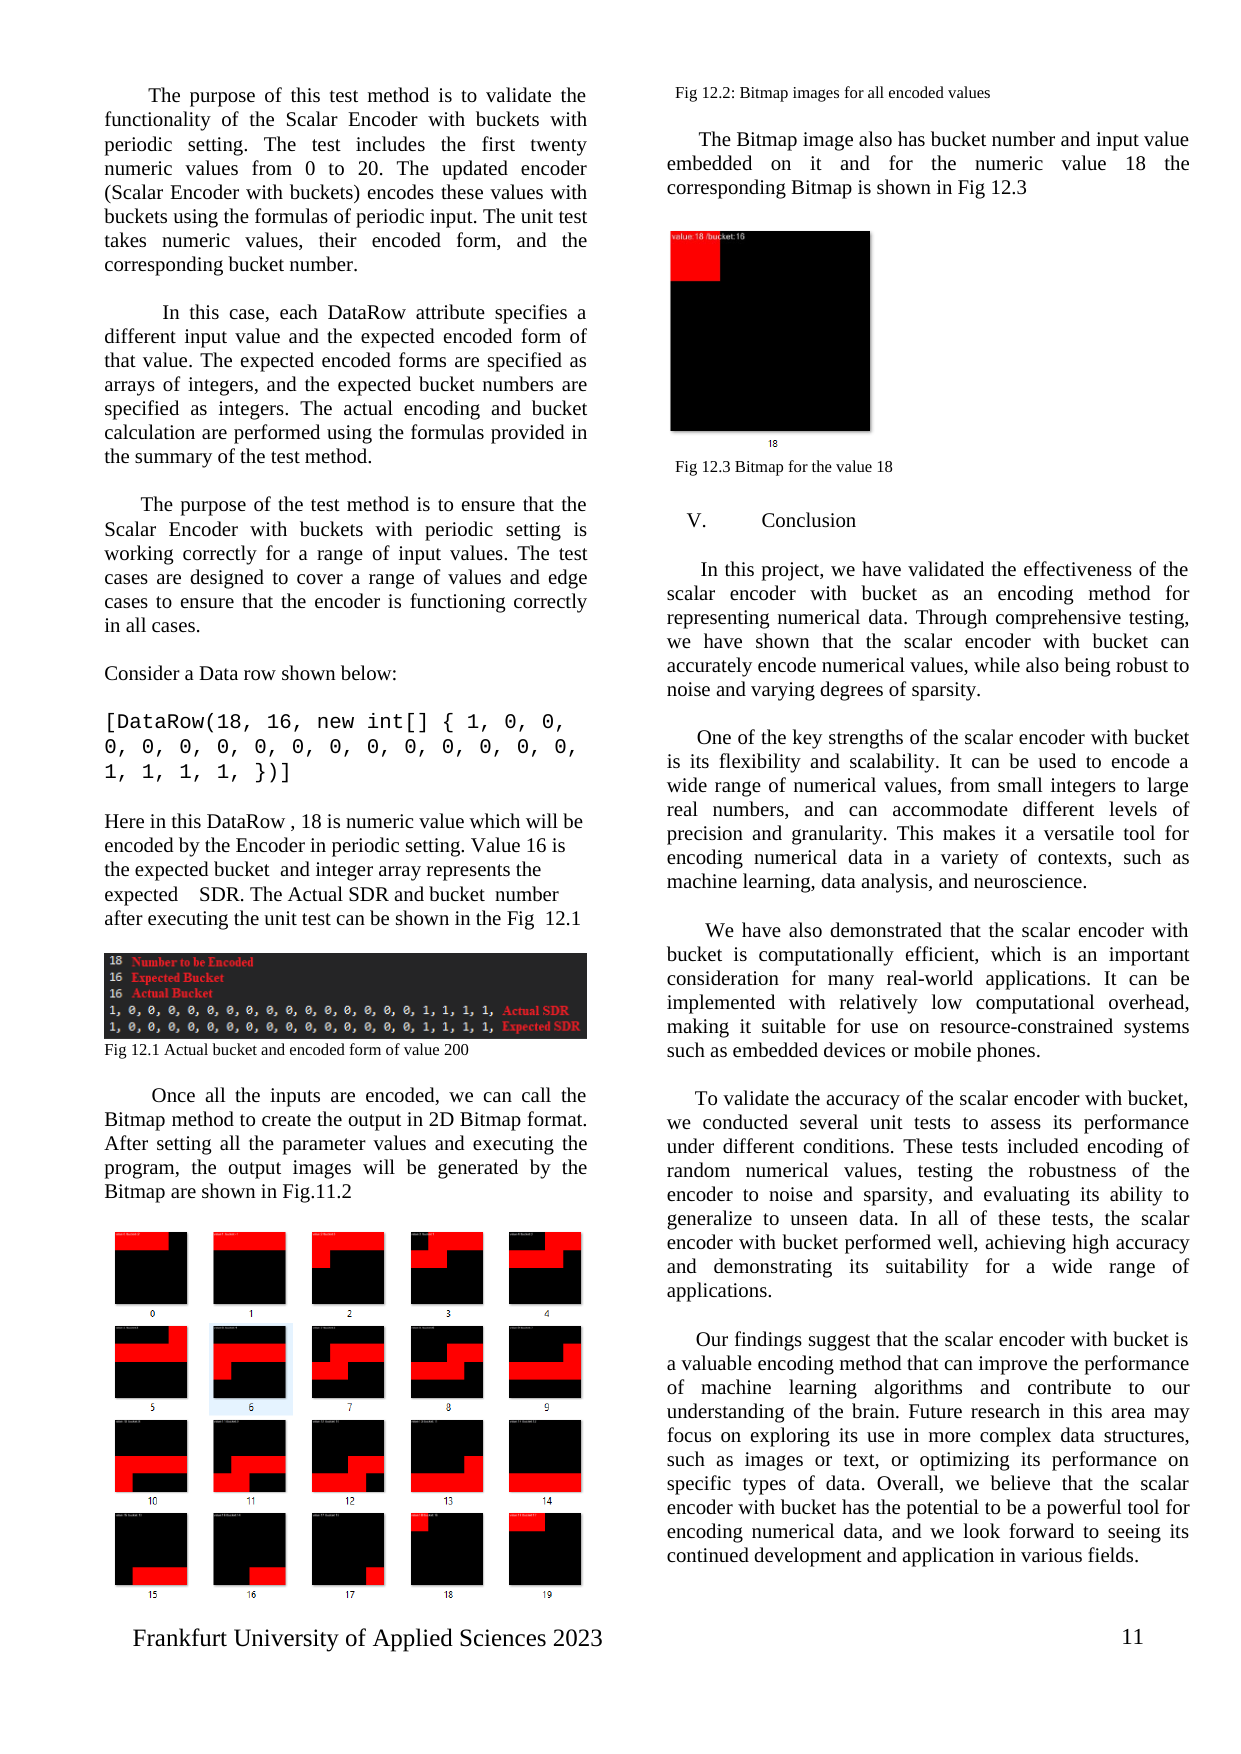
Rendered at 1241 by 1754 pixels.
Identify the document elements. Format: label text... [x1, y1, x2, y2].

text In this case, each DataRow attribute specifies a different input value and the expected encoded form of that value. The expected encoded forms are specified as arrays of integers, and the expected bucket numbers are specified as integers. The actual encoding and bucket calculation are performed using the formulas provided in the summary of the test method. [104, 300, 588, 468]
text The purpose of this test method is to validate the functionality of the Scalar Encoder with buckets with periodic setting. The test includes the first twenty numeric values from 0 to 20. The updated encoder (Scalar Encoder with buckets) encodes these values with buckets using the formulas of periodic input. The unit test takes numeric values, their encoded form, and the corresponding bucket number. [104, 83, 588, 276]
text The Bitmap image also has bucket number and input value embedded on it and for the numeric value 18 the corresponding Bitmap is shown in Fig 12.3 [667, 127, 1190, 199]
text Fig 12.1 Actual bucket and encoded form of value 200 [104, 1039, 588, 1059]
text To validate the accuracy of the scalar encoder with bucket, we conducted several unit tests to assess its performance under different conditions. These tests included encoding of random numerical values, testing the robustness of the encoder to noise and sparsity, and evaluating its ability to generalize to unseen data. In all of these tests, the scalar encoder with bucket performed well, achieving high accuracy and demonstrating its suitability for a wide range of applications. [667, 1086, 1190, 1302]
text Consider a Data row shown below: [104, 661, 588, 685]
picture [104, 1227, 589, 1609]
text Fig 12.2: Bitmap images for all encoded values [667, 83, 1190, 102]
text Here in this DataRow , 18 is numeric value which will be encoded by the Encoder in periodic setting. Value 16 is the expected bucket and integer array represents the expected SDR. The Actual SDR and bucket number after executing the unit test can be shown in the Fig 12.1 [104, 809, 588, 929]
text Fig 12.3 Bitmap for the value 18 [667, 457, 1150, 476]
text The purpose of the test method is to ensure that the Scalar Encoder with buckets with periodic setting is working correctly for a range of input values. The test cases are designed to cover a range of values and edge cases to ensure that the encoder is functioning correctly in all cases. [104, 492, 588, 637]
text Our findings suggest that the scalar encoder with bucket is a valuable encoding method that can improve the performance of machine learning algorithms and contribute to our understanding of the brain. Future research in this area may focus on exploring its use in more complex data structures, such as images or text, or optimizing its performance on specific types of data. Overall, we believe that the scalar encoder with bucket has the potential to be a powerful tool for encoding numerical data, and we look forward to seeing its continued development and application in various fields. [667, 1327, 1190, 1567]
text In this project, we have validated the effectiveness of the scalar encoder with bucket as an encoding method for representing numerical data. Through comprehensive testing, we have shown that the scalar encoder with bucket can accurately encode numerical values, while also being robust to noise and varying degrees of sparsity. [667, 557, 1190, 701]
text One of the key strengths of the scalar encoder with bucket is its flexibility and scalability. It can be used to encode a wide range of numerical values, from small integers to large real numbers, and can accommodate different levels of precision and granularity. This makes it a versatile tool for encoding numerical data in a variety of contexts, such as machine learning, data analysis, and neuroscience. [667, 725, 1190, 893]
picture [104, 953, 587, 1040]
text Once all the inputs are encoded, we can call the Bitmap method to create the output in 2D Bitmap format. After setting all the parameter values and executing the program, the output images will be generated by the Bitmap are shown in Fig.11.2 [104, 1083, 588, 1203]
text We have also demonstrated that the scalar encoder with bucket is computationally efficient, which is an important consideration for many real-world applications. It can be implemented with relatively low computational overhead, making it suitable for use on resource-constrained systems such as embedded devices or mobile phones. [667, 917, 1190, 1062]
picture [666, 222, 880, 450]
text [DataRow(18, 16, new int[] { 1, 0, 0, 0, 0, 0, 0, 0, 0, 0, 0, 0, 0, 0, 0, 0, 1, 1, 1, 1, })] [104, 709, 588, 785]
subtitle Conclusion [686, 508, 1190, 532]
